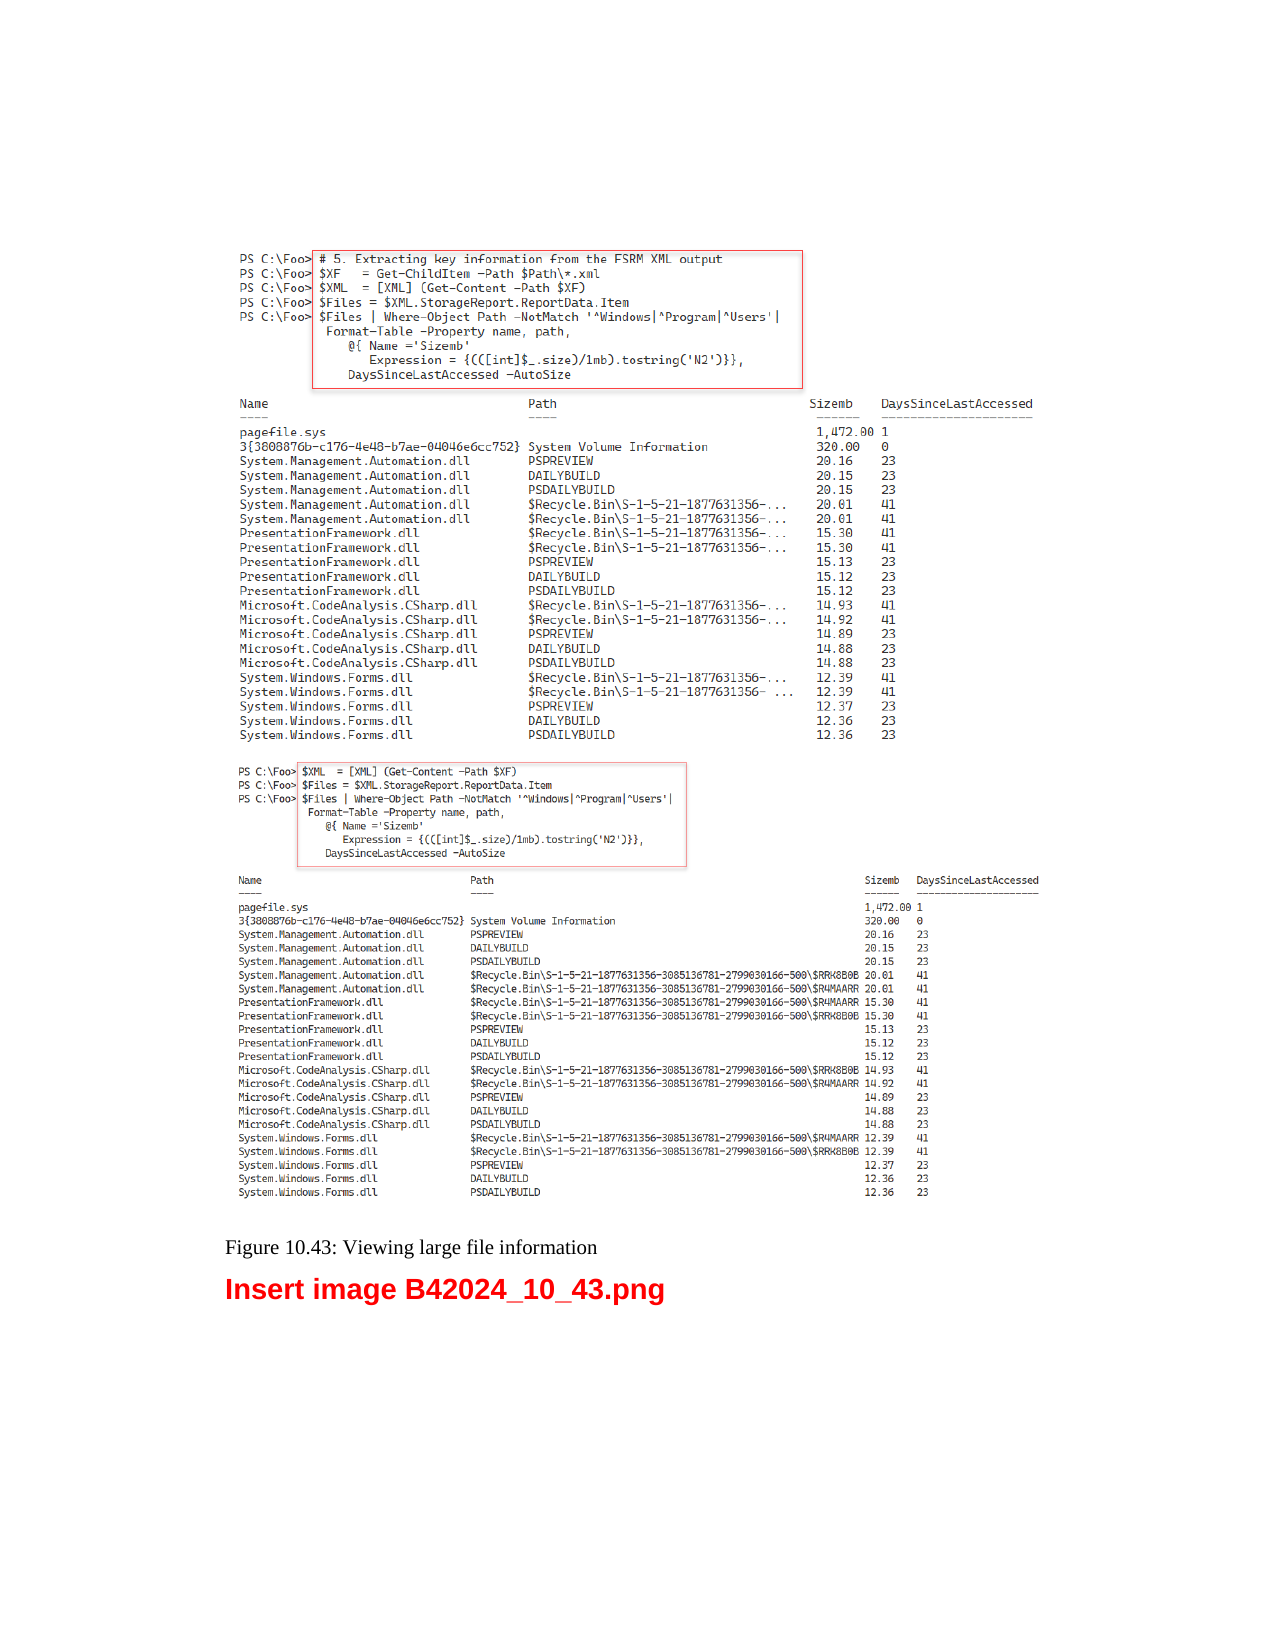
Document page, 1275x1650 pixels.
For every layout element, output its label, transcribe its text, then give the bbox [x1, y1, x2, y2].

picture [225, 244, 1050, 1211]
text Figure 10.43: Viewing large file information [225, 1235, 1050, 1259]
text Insert image B42024_10_43.png [225, 1272, 1050, 1305]
